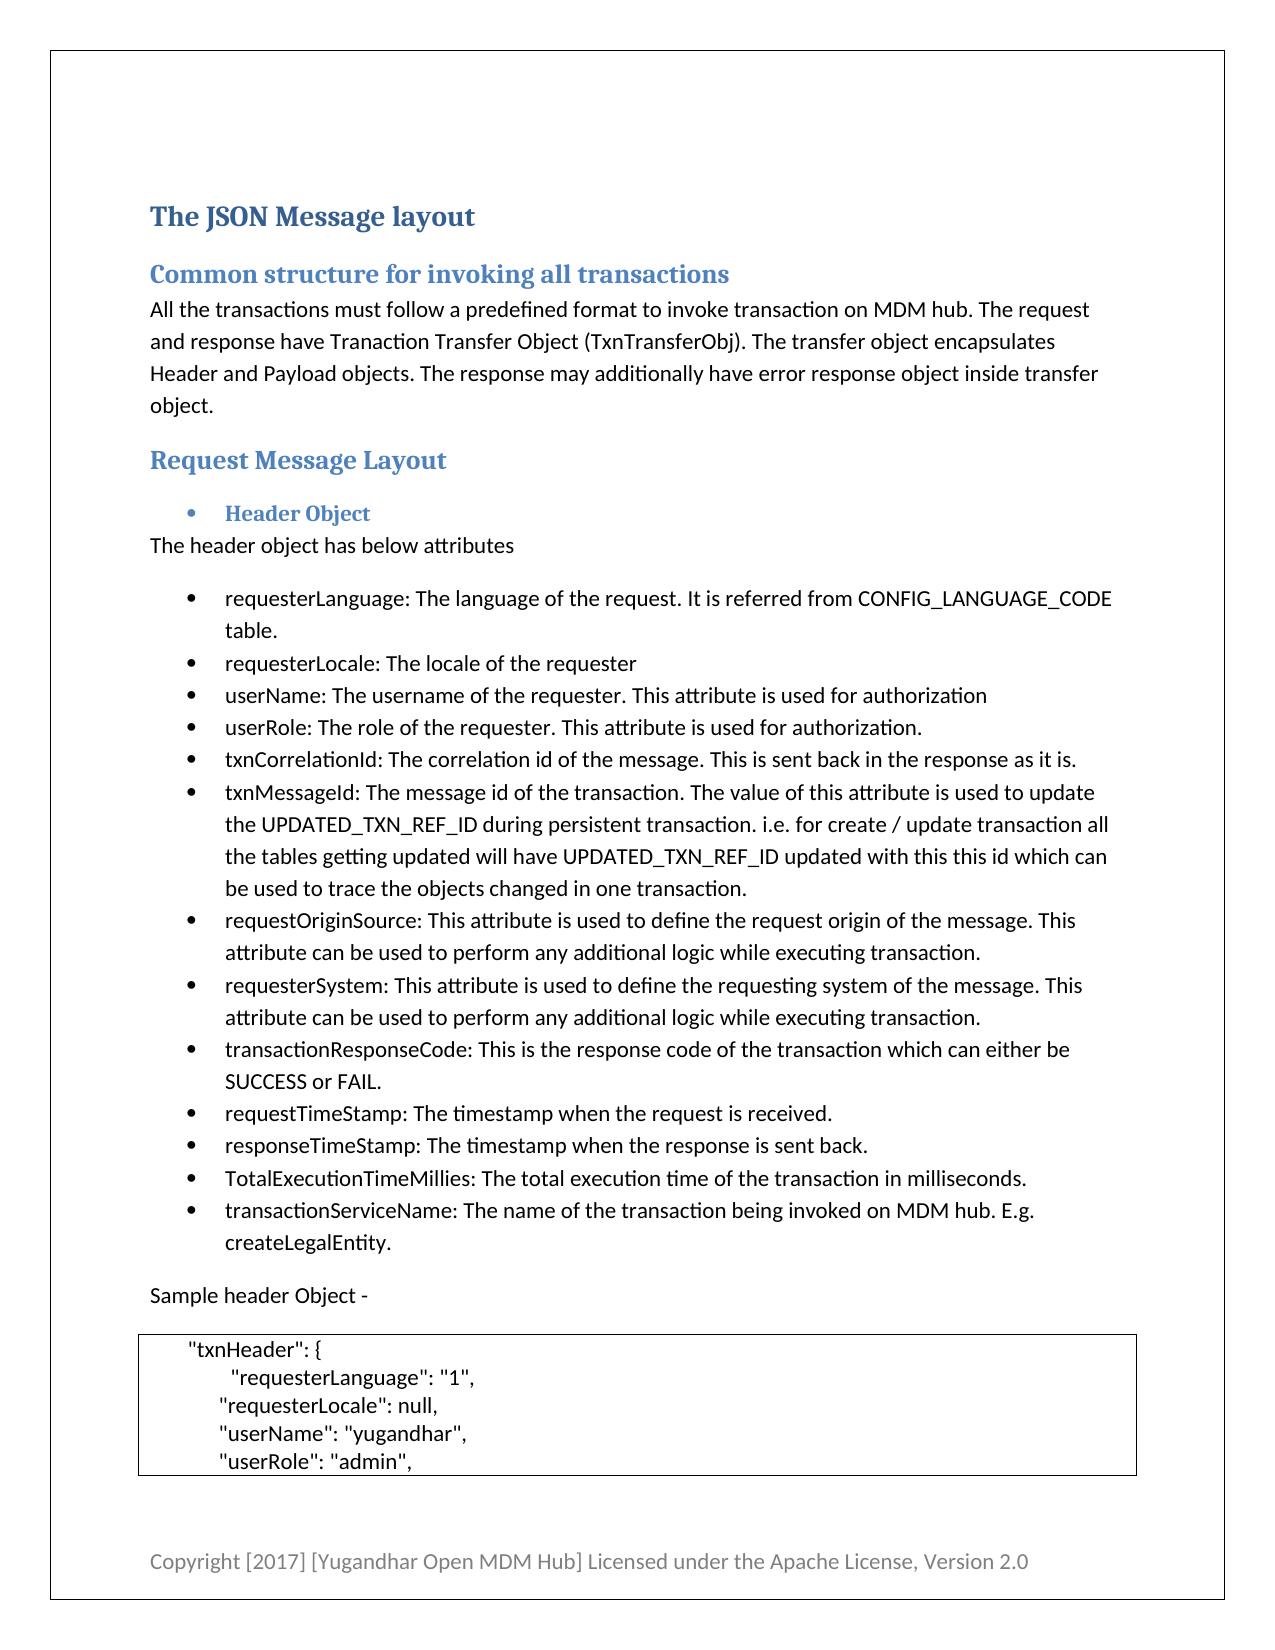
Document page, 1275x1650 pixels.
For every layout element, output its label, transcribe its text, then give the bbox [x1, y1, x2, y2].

subtitle Common structure for invoking all transactions [150, 259, 1125, 291]
list userRole: The role of the requester. This attribute is used for authorization. [187, 713, 1125, 741]
list requesterLocale: The locale of the requester [187, 649, 1125, 677]
text Sample header Object - [150, 1281, 1125, 1309]
list requesterLanguage: The language of the request. It is referred from CONFIG_LANGUAGE_CODE table. [187, 584, 1125, 645]
text The header object has below attributes [150, 531, 1125, 559]
list transactionServiceName: The name of the transaction being invoked on MDM hub. E.g. createLegalEntity. [187, 1196, 1125, 1256]
list userName: The username of the requester. This attribute is used for authorization [187, 681, 1125, 709]
subtitle The JSON Message layout [150, 200, 1125, 233]
list requesterSystem: This attribute is used to define the requesting system of the message. This attribute can be used to perform any additional logic while executing transaction. [187, 971, 1125, 1031]
text All the transactions must follow a predefined format to invoke transaction on MDM hub. The request and response have Tranaction Transfer Object (TxnTransferObj). The transfer object encapsulates Header and Payload objects. The response may additionally have error response object inside transfer object. [150, 295, 1125, 420]
subtitle Header Object [187, 501, 1125, 528]
subtitle Request Message Layout [150, 445, 1125, 476]
list responseTimeStamp: The timestamp when the response is sent back. [187, 1132, 1125, 1160]
list requestOriginSource: This attribute is used to define the request origin of the message. This attribute can be used to perform any additional logic while executing transaction. [187, 906, 1125, 967]
list txnCorrelationId: The correlation id of the message. This is sent back in the response as it is. [187, 745, 1125, 773]
list transactionResponseCode: This is the response code of the transaction which can either be SUCCESS or FAIL. [187, 1035, 1125, 1095]
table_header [139, 1335, 1136, 1475]
list TotalExecutionTimeMillies: The total execution time of the transaction in milliseconds. [187, 1164, 1125, 1192]
list requestTimeStamp: The timestamp when the request is received. [187, 1099, 1125, 1127]
list txnMessageId: The message id of the transaction. The value of this attribute is used to update the UPDATED_TXN_REF_ID during persistent transaction. i.e. for create / update transaction all the tables getting updated will have UPDATED_TXN_REF_ID updated with this this id which can be used to trace the objects changed in one transaction. [187, 778, 1125, 902]
